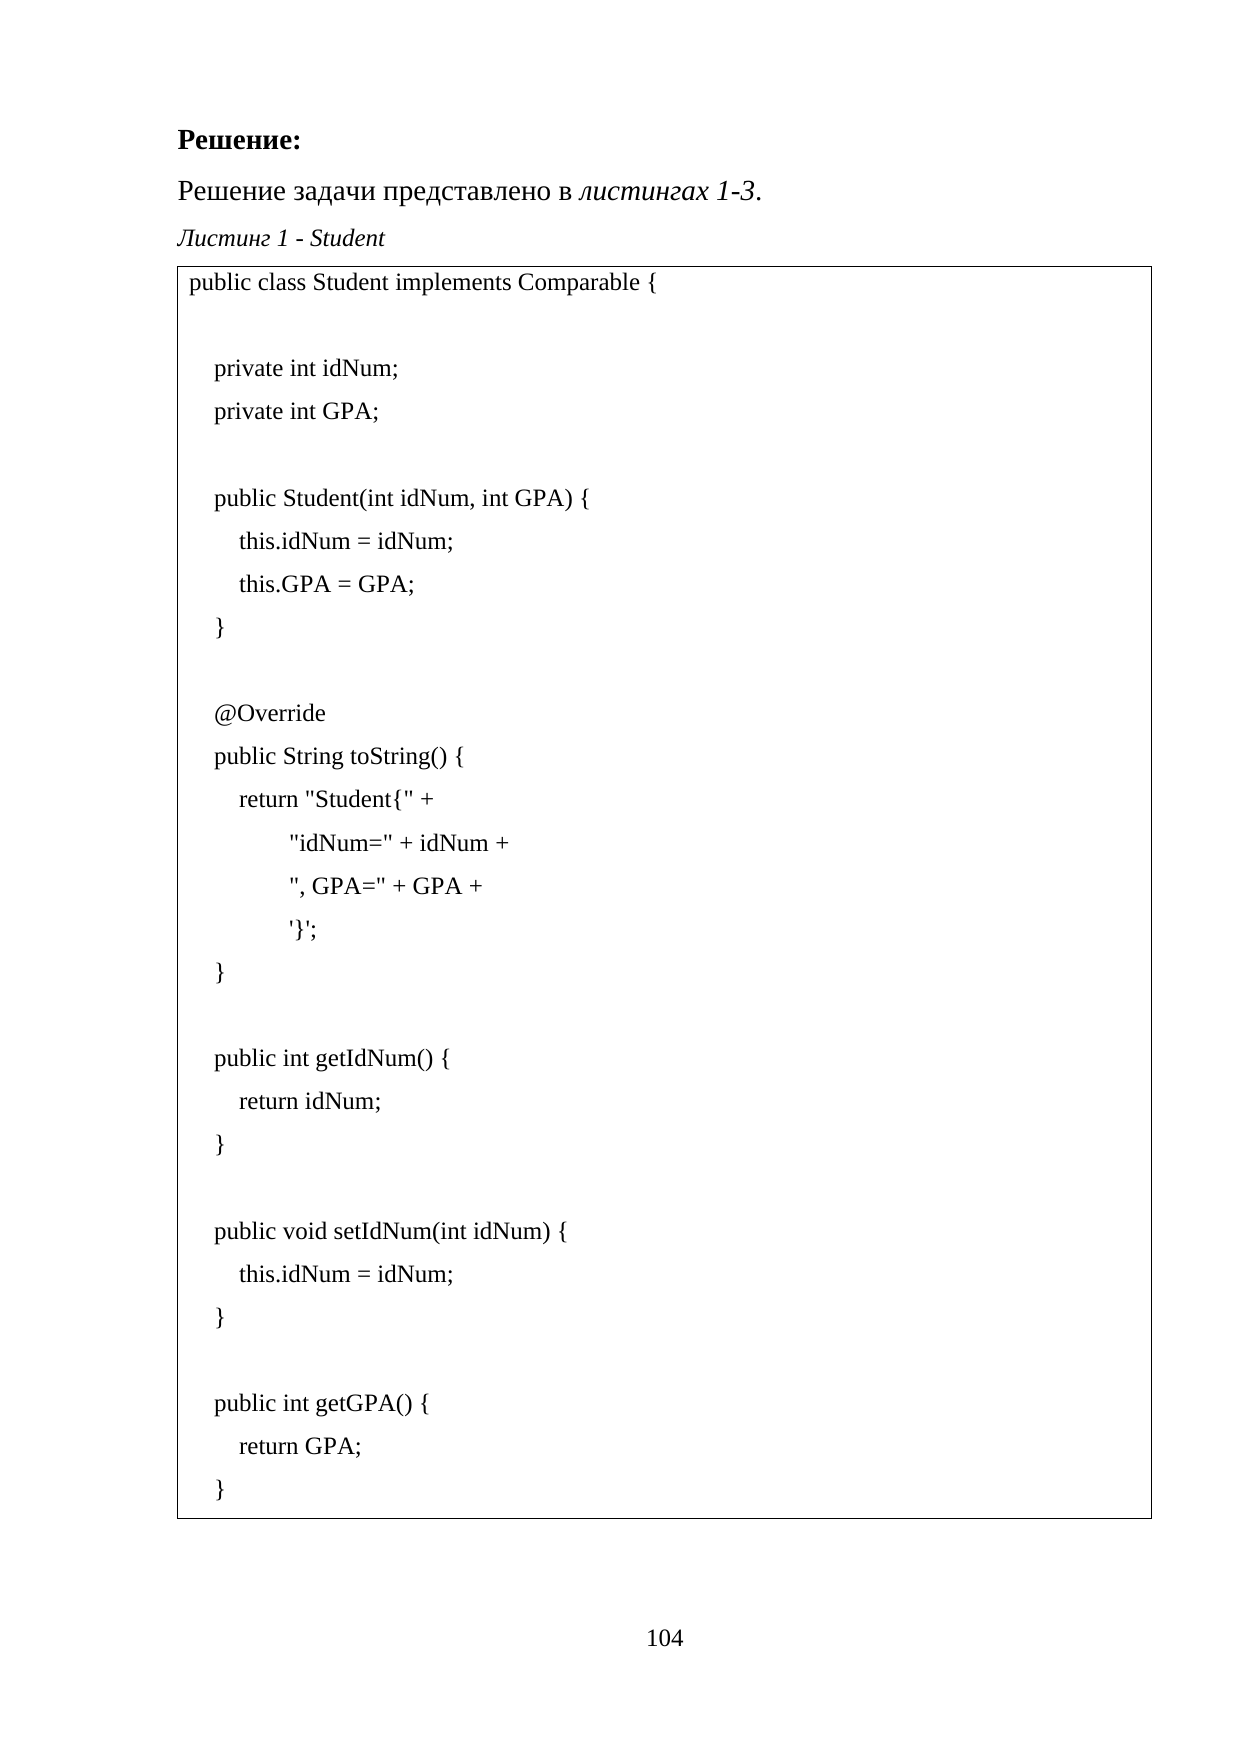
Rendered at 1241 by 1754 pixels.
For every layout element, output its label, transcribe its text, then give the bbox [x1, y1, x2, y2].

table_header public class Student implements Comparable { private int idNum; private int GPA; public Student(int idNum, int GPA) { this.idNum = idNum; this.GPA = GPA; } @Override public String toString() { return "Student{" + "idNum=" + idNum + ", GPA=" + GPA + '}'; } public int getIdNum() { return idNum; } public void setIdNum(int idNum) { this.idNum = idNum; } public int getGPA() { return GPA; } [178, 267, 1151, 1518]
text Листинг 1 - Student [177, 223, 1152, 252]
subtitle Решение: [177, 122, 1152, 156]
text Решение задачи представлено в листингах 1-3. [177, 173, 1152, 206]
